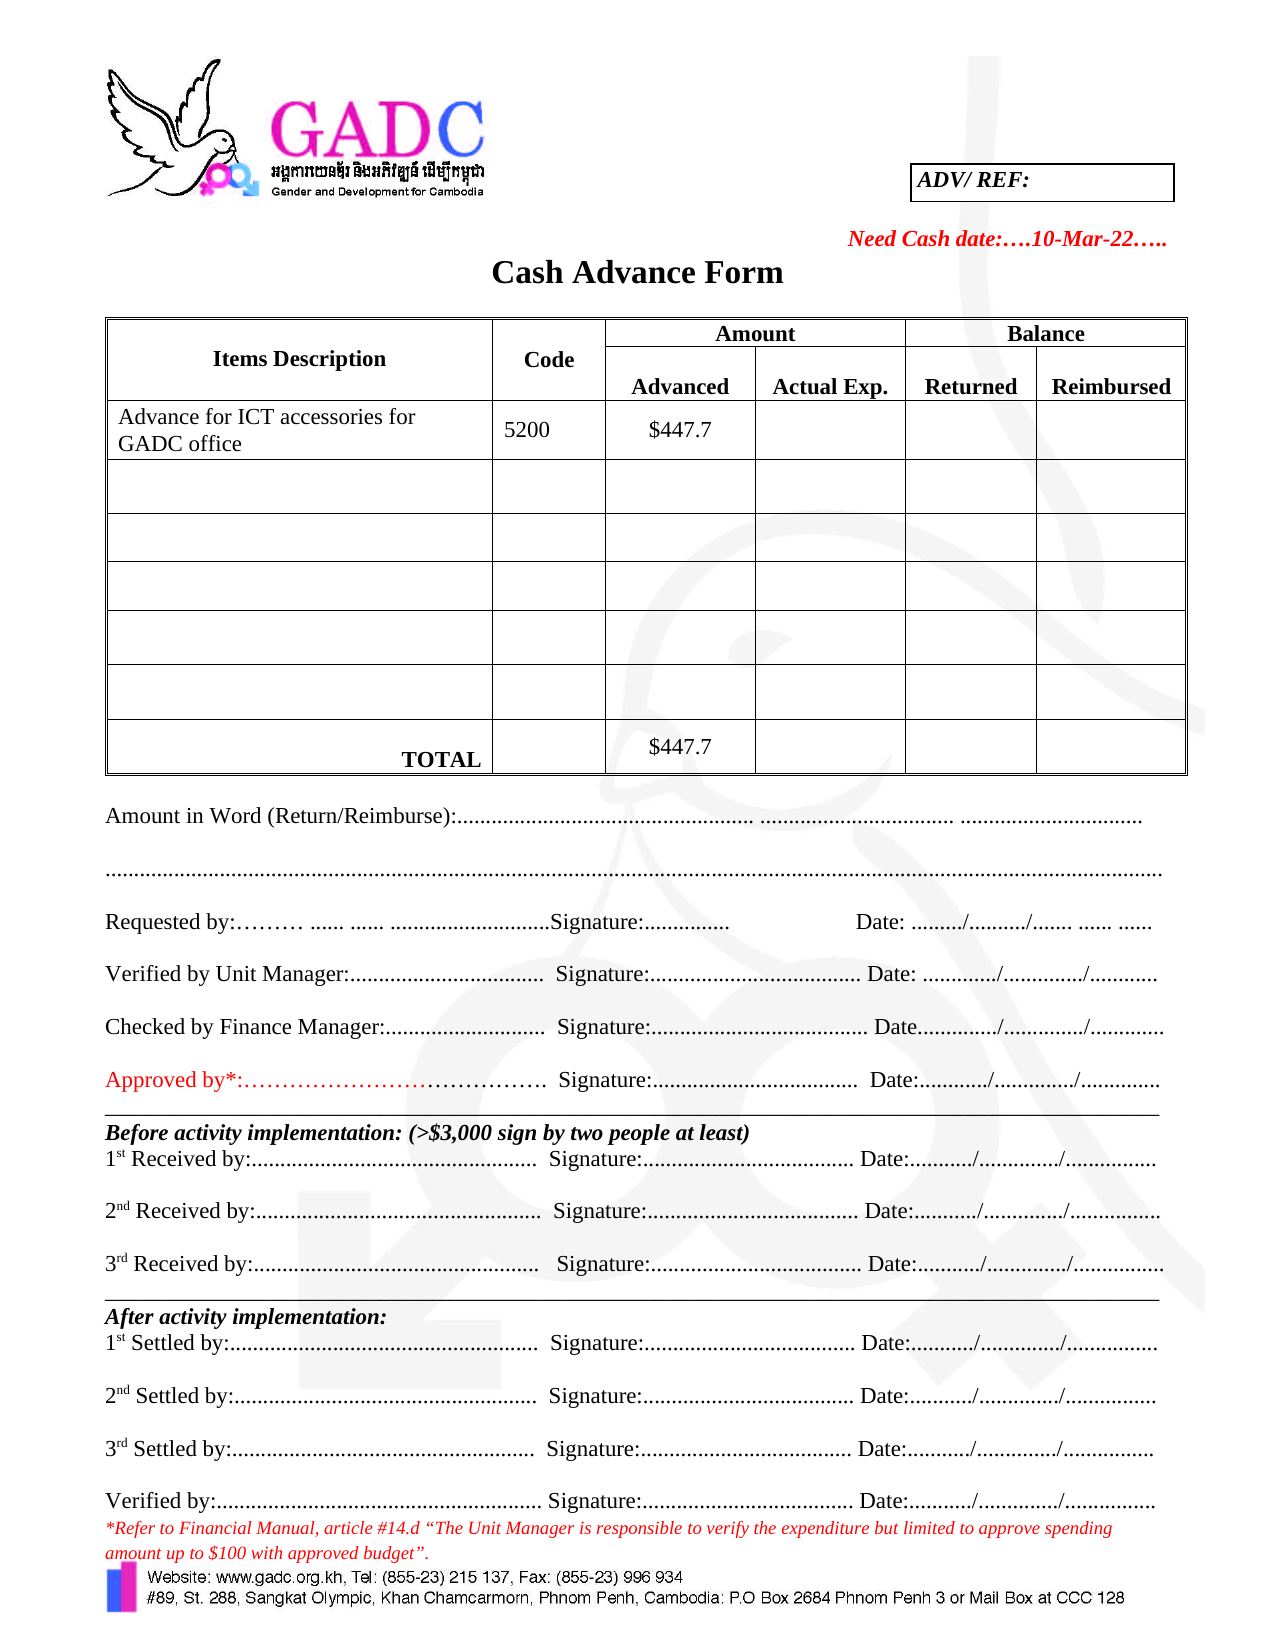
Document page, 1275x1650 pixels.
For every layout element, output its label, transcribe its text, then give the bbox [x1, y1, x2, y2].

table_header Items Description [108, 320, 492, 400]
text 1st Received by:.................................................. Signature:..................................... Date:.........../............../................ [105, 1145, 1170, 1171]
table_cell [1037, 611, 1185, 664]
table_cell [493, 562, 605, 610]
text Verified by:......................................................... Signature:..................................... Date:.........../............../................ [105, 1487, 1170, 1514]
picture [106, 318, 1187, 775]
table_header Balance [906, 320, 1185, 346]
table_cell Reimbursed [1037, 347, 1185, 400]
text 2nd Settled by:..................................................... Signature:..................................... Date:.........../............../................ [105, 1382, 1170, 1408]
table_cell [756, 665, 905, 719]
text 2nd Received by:.................................................. Signature:..................................... Date:.........../............../................ [105, 1198, 1170, 1224]
table_cell [1037, 514, 1185, 561]
text 3rd Received by:.................................................. Signature:..................................... Date:.........../............../................ [105, 1250, 1170, 1277]
table_cell [606, 514, 755, 561]
table_cell [906, 720, 1036, 773]
text After activity implementation: [105, 1303, 1170, 1329]
table_cell [606, 460, 755, 512]
text Approved by*:…………………………………. Signature:.................................... Date:............/............../.............. [105, 1066, 1170, 1092]
text ____________________________________________________________________________________________ [105, 1277, 1170, 1303]
text Amount in Word (Return/Reimburse):.................................................... .................................. ................................ [105, 802, 1170, 829]
table_cell Advance for ICT accessories for GADC office [108, 401, 492, 459]
table_cell [108, 460, 492, 512]
table_cell [1037, 562, 1185, 610]
table_cell [906, 611, 1036, 664]
table_cell [606, 562, 755, 610]
text *Refer to Financial Manual, article #14.d “The Unit Manager is responsible to verify the expenditure but limited to approve spending amount up to $100 with approved budget”. [105, 1514, 1170, 1564]
text Requested by:……… ...... ...... ............................Signature:............... Date: ........./........../....... ...... ...... [105, 908, 1170, 934]
table_cell [493, 460, 605, 512]
table_cell [906, 514, 1036, 561]
table_cell [1037, 720, 1185, 773]
text Checked by Finance Manager:............................ Signature:...................................... Date............../............../............. [105, 1013, 1170, 1039]
table_cell [906, 562, 1036, 610]
table_cell $447.7 [606, 401, 755, 459]
table_cell [493, 514, 605, 561]
table_cell [493, 665, 605, 719]
table_cell [493, 611, 605, 664]
table_cell [1037, 665, 1185, 719]
table_cell [606, 665, 755, 719]
table_cell [756, 562, 905, 610]
table_cell [756, 720, 905, 773]
table_cell Advanced [606, 347, 755, 400]
table_cell [906, 460, 1036, 512]
table_cell [108, 665, 492, 719]
table_cell [108, 611, 492, 664]
table_cell Returned [906, 347, 1036, 400]
text 3rd Settled by:..................................................... Signature:..................................... Date:.........../............../................ [105, 1435, 1170, 1461]
table_cell [108, 562, 492, 610]
text Need Cash date:….10-Mar-22….. [105, 226, 1170, 252]
table_cell [756, 460, 905, 512]
text Verified by Unit Manager:.................................. Signature:..................................... Date: ............./............../............ [105, 960, 1170, 987]
table_cell [108, 514, 492, 561]
table_cell [906, 665, 1036, 719]
table_cell [756, 611, 905, 664]
table_cell TOTAL [108, 720, 492, 773]
text Before activity implementation: (>$3,000 sign by two people at least) [105, 1118, 1170, 1145]
table_cell 5200 [493, 401, 605, 459]
text ......................................................................................................................................................................................... [105, 855, 1170, 881]
table_cell [493, 720, 605, 773]
table_cell Actual Exp. [756, 347, 905, 400]
table_cell [756, 514, 905, 561]
table_cell [606, 611, 755, 664]
text ____________________________________________________________________________________________ [105, 1092, 1170, 1118]
table_cell $447.7 [606, 720, 755, 773]
table_cell [1037, 460, 1185, 512]
picture [105, 56, 1205, 1613]
table_cell [1037, 401, 1185, 459]
text 1st Settled by:...................................................... Signature:..................................... Date:.........../............../................ [105, 1329, 1170, 1356]
table_header Code [493, 320, 605, 400]
table_cell [906, 401, 1036, 459]
table_cell [756, 401, 905, 459]
text Cash Advance Form [105, 252, 1170, 290]
table_header Amount [606, 320, 905, 346]
